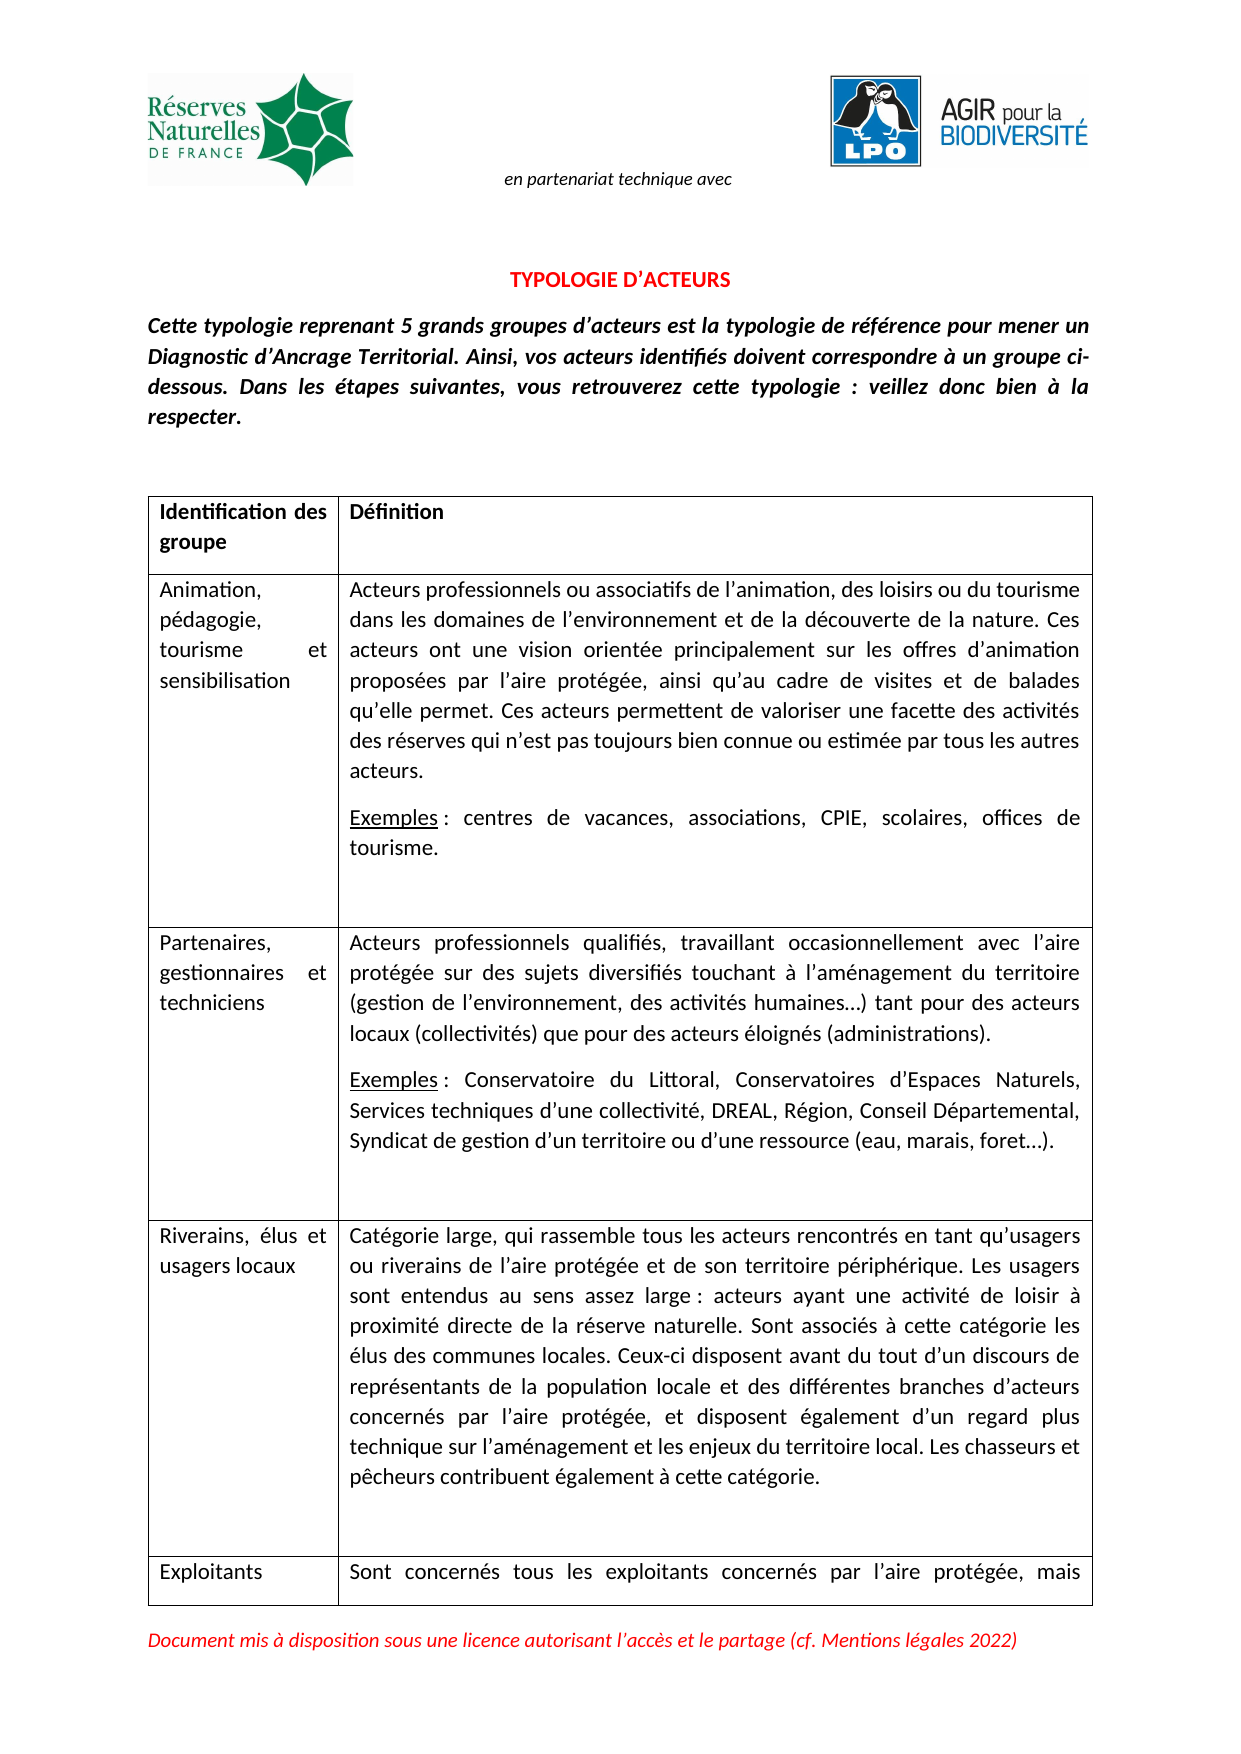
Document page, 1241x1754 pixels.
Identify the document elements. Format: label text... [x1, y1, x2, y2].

table_cell Acteurs professionnels ou associatifs de l’animation, des loisirs ou du tourisme dans les domaines de l’environnement et de la découverte de la nature. Ces acteurs ont une vision orientée principalement sur les offres d’animation proposées par l’aire protégée, ainsi qu’au cadre de visites et de balades qu’elle permet. Ces acteurs permettent de valoriser une facette des activités des réserves qui n’est pas toujours bien connue ou estimée par tous les autres acteurs. Exemples : centres de vacances, associations, CPIE, scolaires, offices de tourisme. [339, 575, 1092, 927]
text TYPOLOGIE D’ACTEURS [148, 265, 1093, 293]
table_cell Partenaires, gestionnaires et techniciens [149, 928, 338, 1220]
table_cell Animation, pédagogie, tourisme et sensibilisation [149, 575, 338, 927]
picture [829, 74, 1089, 168]
table_cell Acteurs professionnels qualifiés, travaillant occasionnellement avec l’aire protégée sur des sujets diversifiés touchant à l’aménagement du territoire (gestion de l’environnement, des activités humaines…) tant pour des acteurs locaux (collectivités) que pour des acteurs éloignés (administrations). Exemples : Conservatoire du Littoral, Conservatoires d’Espaces Naturels, Services techniques d’une collectivité, DREAL, Région, Conseil Départemental, Syndicat de gestion d’un territoire ou d’une ressource (eau, marais, foret…). [339, 928, 1092, 1220]
table_cell Exploitants professionnels des ressources naturelles [149, 1557, 338, 1605]
table_header Définition [339, 497, 1092, 574]
text Cette typologie reprenant 5 grands groupes d’acteurs est la typologie de référence pour mener un Diagnostic d’Ancrage Territorial. Ainsi, vos acteurs identifiés doivent correspondre à un groupe ci-dessous. Dans les étapes suivantes, vous retrouverez cette typologie : veillez donc bien à la respecter. [148, 312, 1093, 430]
picture [147, 73, 354, 186]
table_header Identification des groupe [149, 497, 338, 574]
table_cell Riverains, élus et usagers locaux [149, 1221, 338, 1556]
table_cell Catégorie large, qui rassemble tous les acteurs rencontrés en tant qu’usagers ou riverains de l’aire protégée et de son territoire périphérique. Les usagers sont entendus au sens assez large : acteurs ayant une activité de loisir à proximité directe de la réserve naturelle. Sont associés à cette catégorie les élus des communes locales. Ceux-ci disposent avant du tout d’un discours de représentants de la population locale et des différentes branches d’acteurs concernés par l’aire protégée, et disposent également d’un regard plus technique sur l’aménagement et les enjeux du territoire local. Les chasseurs et pêcheurs contribuent également à cette catégorie. [339, 1221, 1092, 1556]
